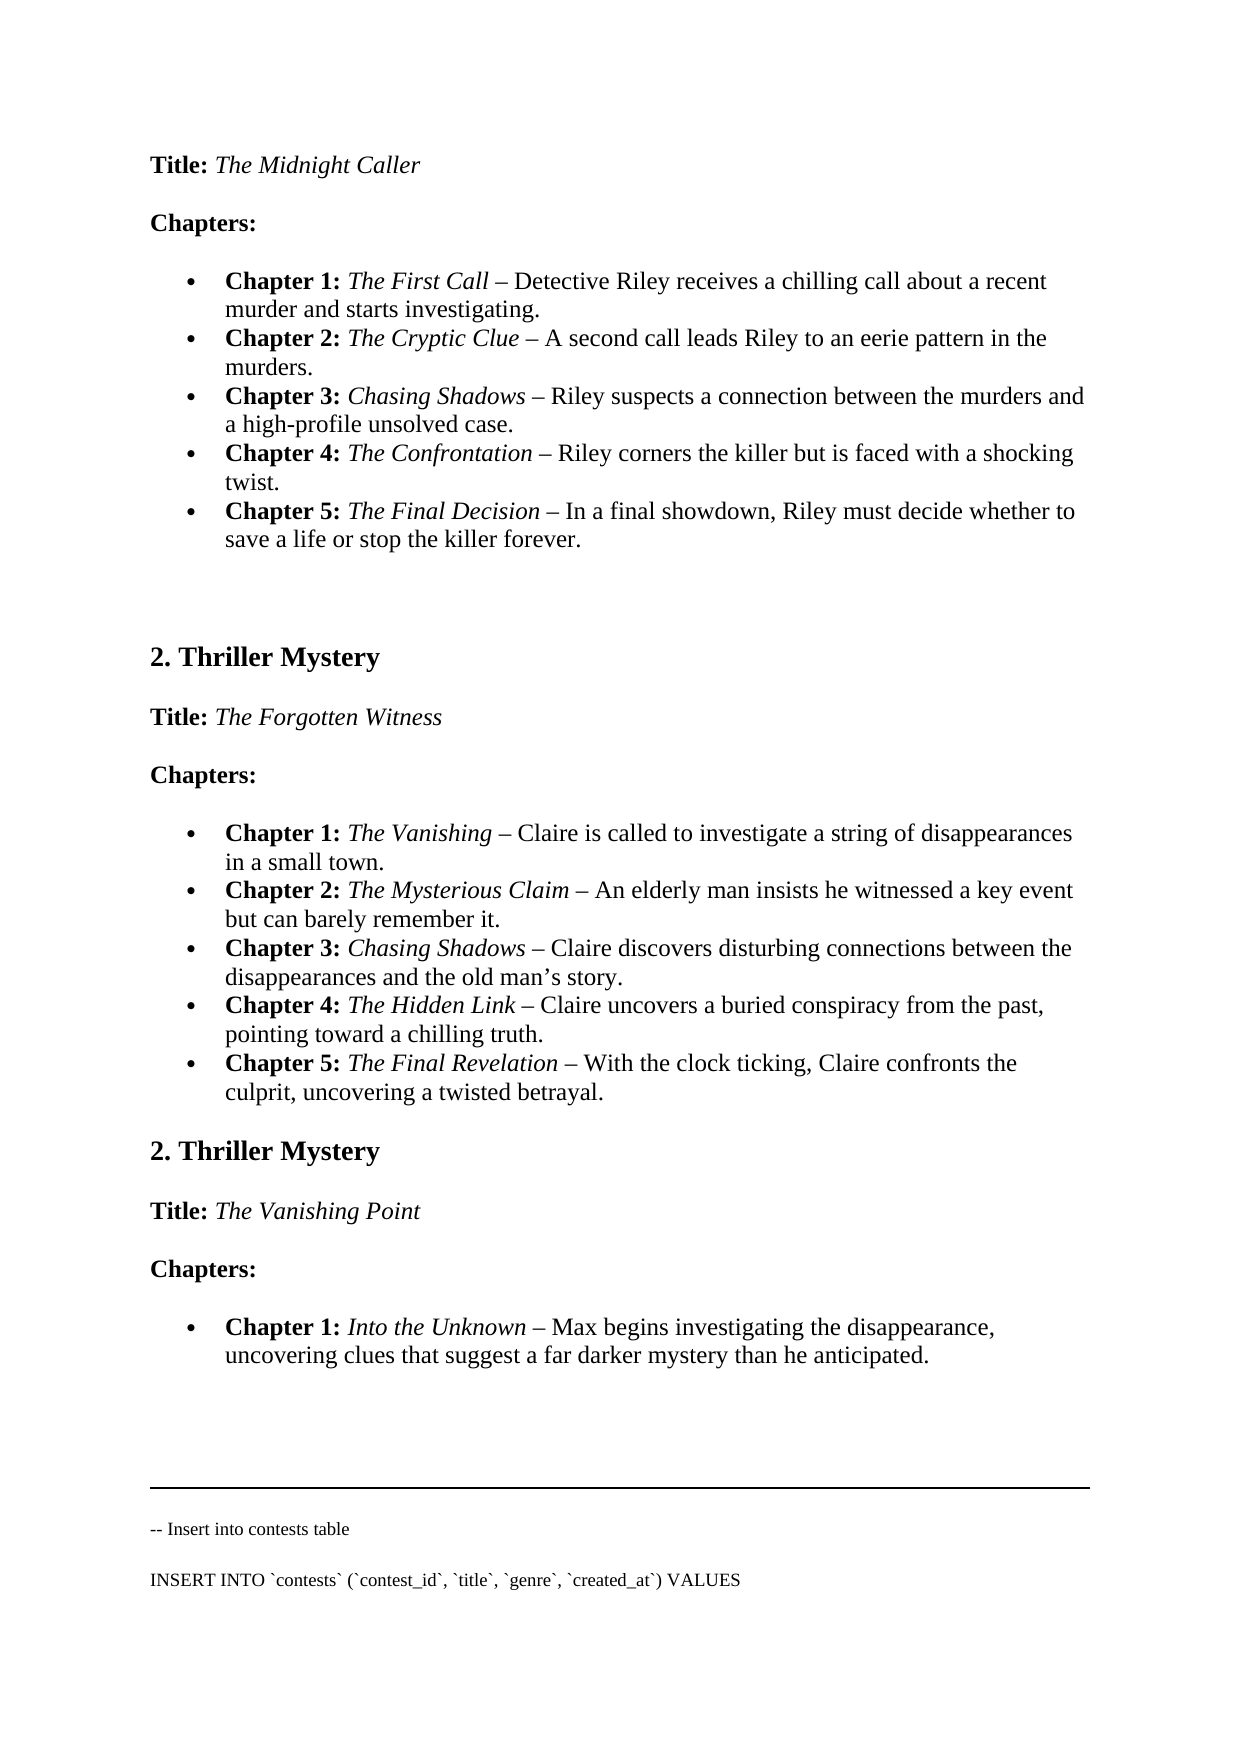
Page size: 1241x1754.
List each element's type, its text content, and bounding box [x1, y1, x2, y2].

list Chapter 4: The Hidden Link – Claire uncovers a buried conspiracy from the past, pointing toward a chilling truth. [187, 990, 1090, 1048]
text 2. Thriller Mystery [150, 640, 1090, 673]
list Chapter 1: The Vanishing – Claire is called to investigate a string of disappearances in a small town. [187, 818, 1090, 875]
text INSERT INTO `contests` (`contest_id`, `title`, `genre`, `created_at`) VALUES [150, 1569, 1090, 1590]
text Title: The Vanishing Point [150, 1196, 1090, 1225]
text Chapters: [150, 1254, 1090, 1283]
list Chapter 3: Chasing Shadows – Riley suspects a connection between the murders and a high-profile unsolved case. [187, 381, 1090, 438]
text 2. Thriller Mystery [150, 1134, 1090, 1167]
list Chapter 5: The Final Revelation – With the clock ticking, Claire confronts the culprit, uncovering a twisted betrayal. [187, 1048, 1090, 1105]
list Chapter 2: The Cryptic Clue – A second call leads Riley to an eerie pattern in the murders. [187, 323, 1090, 381]
text Title: The Midnight Caller [150, 150, 1090, 179]
list Chapter 4: The Confrontation – Riley corners the killer but is faced with a shocking twist. [187, 438, 1090, 496]
list Chapter 1: The First Call – Detective Riley receives a chilling call about a recent murder and starts investigating. [187, 266, 1090, 323]
text Chapters: [150, 760, 1090, 789]
list Chapter 3: Chasing Shadows – Claire discovers disturbing connections between the disappearances and the old man’s story. [187, 933, 1090, 990]
text Chapters: [150, 208, 1090, 237]
text -- Insert into contests table [150, 1518, 1090, 1539]
list Chapter 2: The Mysterious Claim – An elderly man insists he witnessed a key event but can barely remember it. [187, 875, 1090, 933]
text Title: The Forgotten Witness [150, 702, 1090, 731]
list Chapter 5: The Final Decision – In a final showdown, Riley must decide whether to save a life or stop the killer forever. [187, 496, 1090, 553]
list Chapter 1: Into the Unknown – Max begins investigating the disappearance, uncovering clues that suggest a far darker mystery than he anticipated. [187, 1312, 1090, 1369]
